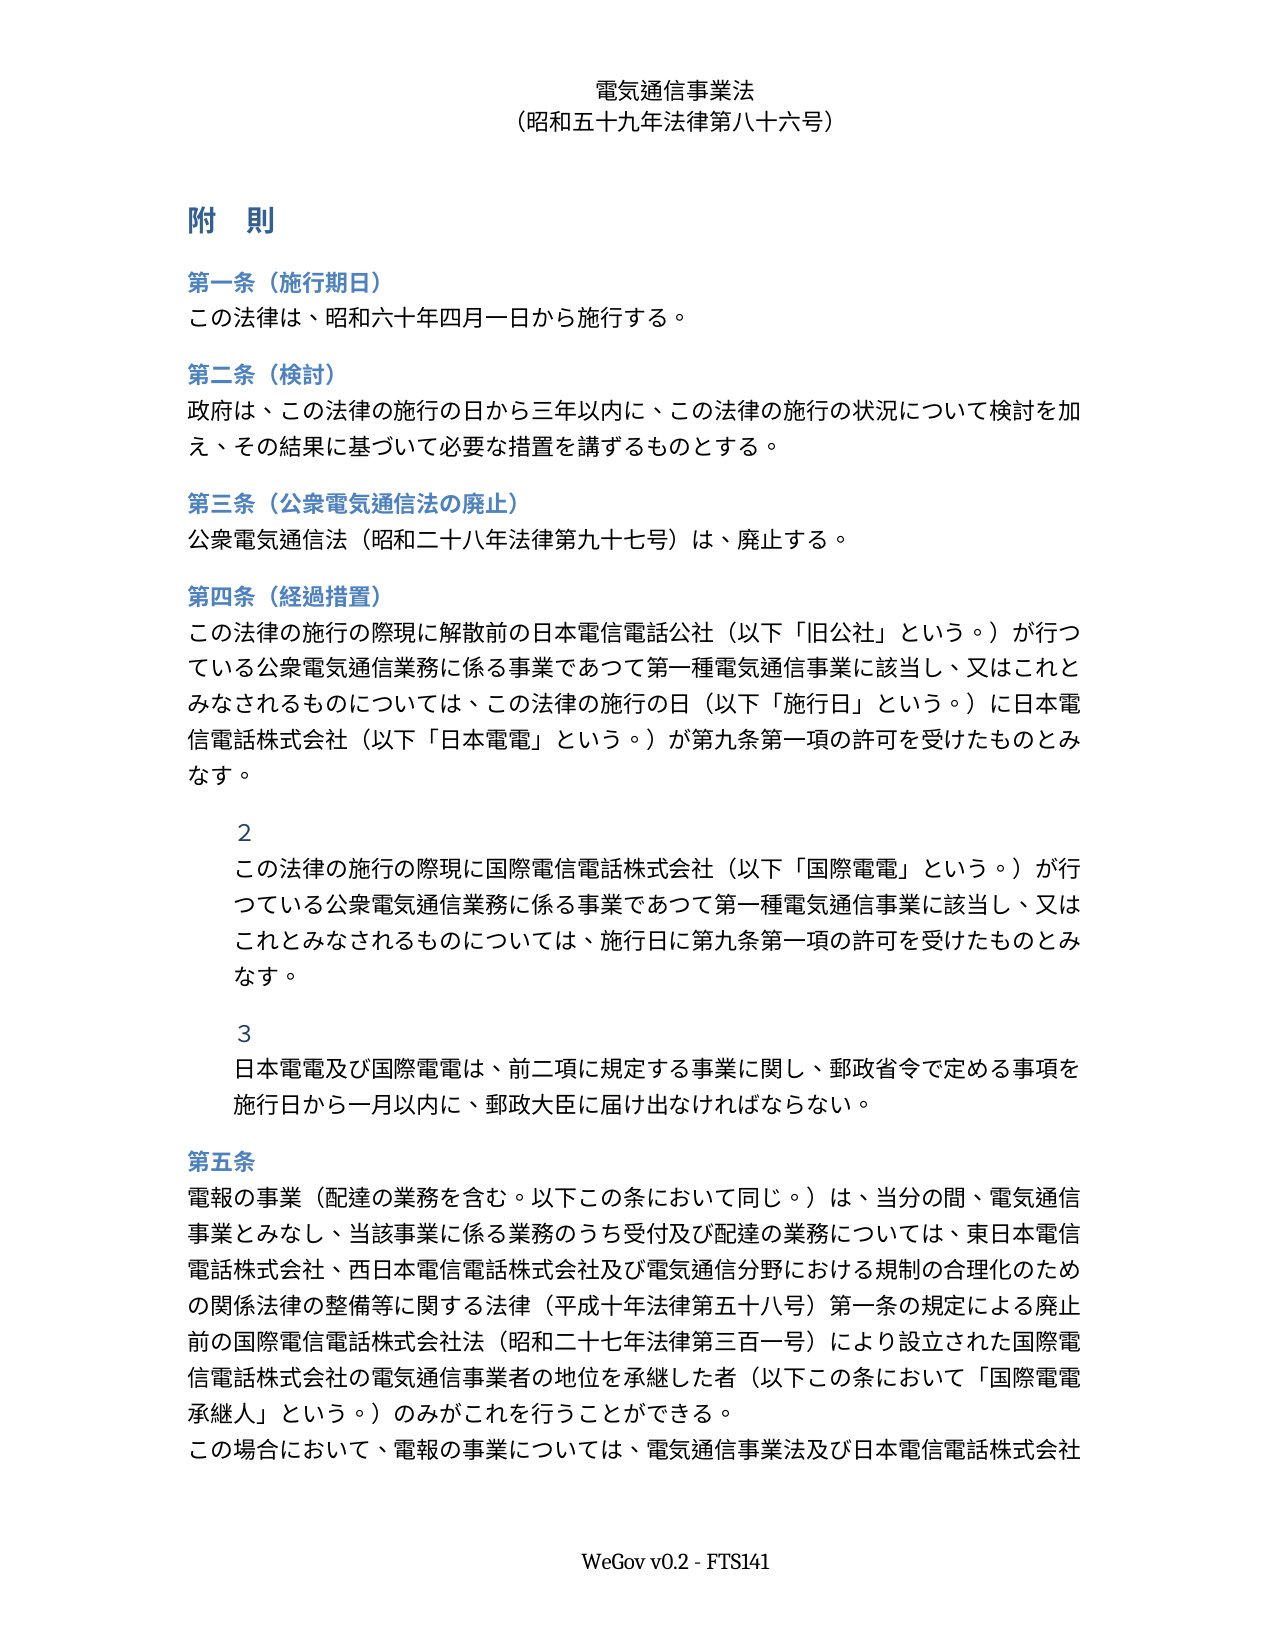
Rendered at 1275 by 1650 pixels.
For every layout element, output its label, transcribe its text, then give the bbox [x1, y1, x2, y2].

subtitle 第五条 [187, 1146, 1087, 1177]
text この法律の施行の際現に国際電信電話株式会社（以下「国際電電」という。）が行つている公衆電気通信業務に係る事業であつて第一種電気通信事業に該当し、又はこれとみなされるものについては、施行日に第九条第一項の許可を受けたものとみなす。 [233, 853, 1087, 992]
text この法律は、昭和六十年四月一日から施行する。 [187, 302, 1087, 334]
text 公衆電気通信法（昭和二十八年法律第九十七号）は、廃止する。 [187, 524, 1087, 555]
subtitle 第四条（経過措置） [187, 581, 1087, 612]
subtitle 第三条（公衆電気通信法の廃止） [187, 488, 1087, 519]
text 日本電電及び国際電電は、前二項に規定する事業に関し、郵政省令で定める事項を施行日から一月以内に、郵政大臣に届け出なければならない。 [233, 1053, 1087, 1121]
text 政府は、この法律の施行の日から三年以内に、この法律の施行の状況について検討を加え、その結果に基づいて必要な措置を講ずるものとする。 [187, 395, 1087, 462]
text この法律の施行の際現に解散前の日本電信電話公社（以下「旧公社」という。）が行つている公衆電気通信業務に係る事業であつて第一種電気通信事業に該当し、又はこれとみなされるものについては、この法律の施行の日（以下「施行日」という。）に日本電信電話株式会社（以下「日本電電」という。）が第九条第一項の許可を受けたものとみなす。 [187, 616, 1087, 791]
subtitle 附 則 [187, 200, 1087, 240]
subtitle ３ [233, 1017, 1087, 1049]
subtitle ２ [233, 817, 1087, 848]
subtitle 第二条（検討） [187, 359, 1087, 390]
subtitle 第一条（施行期日） [187, 266, 1087, 298]
